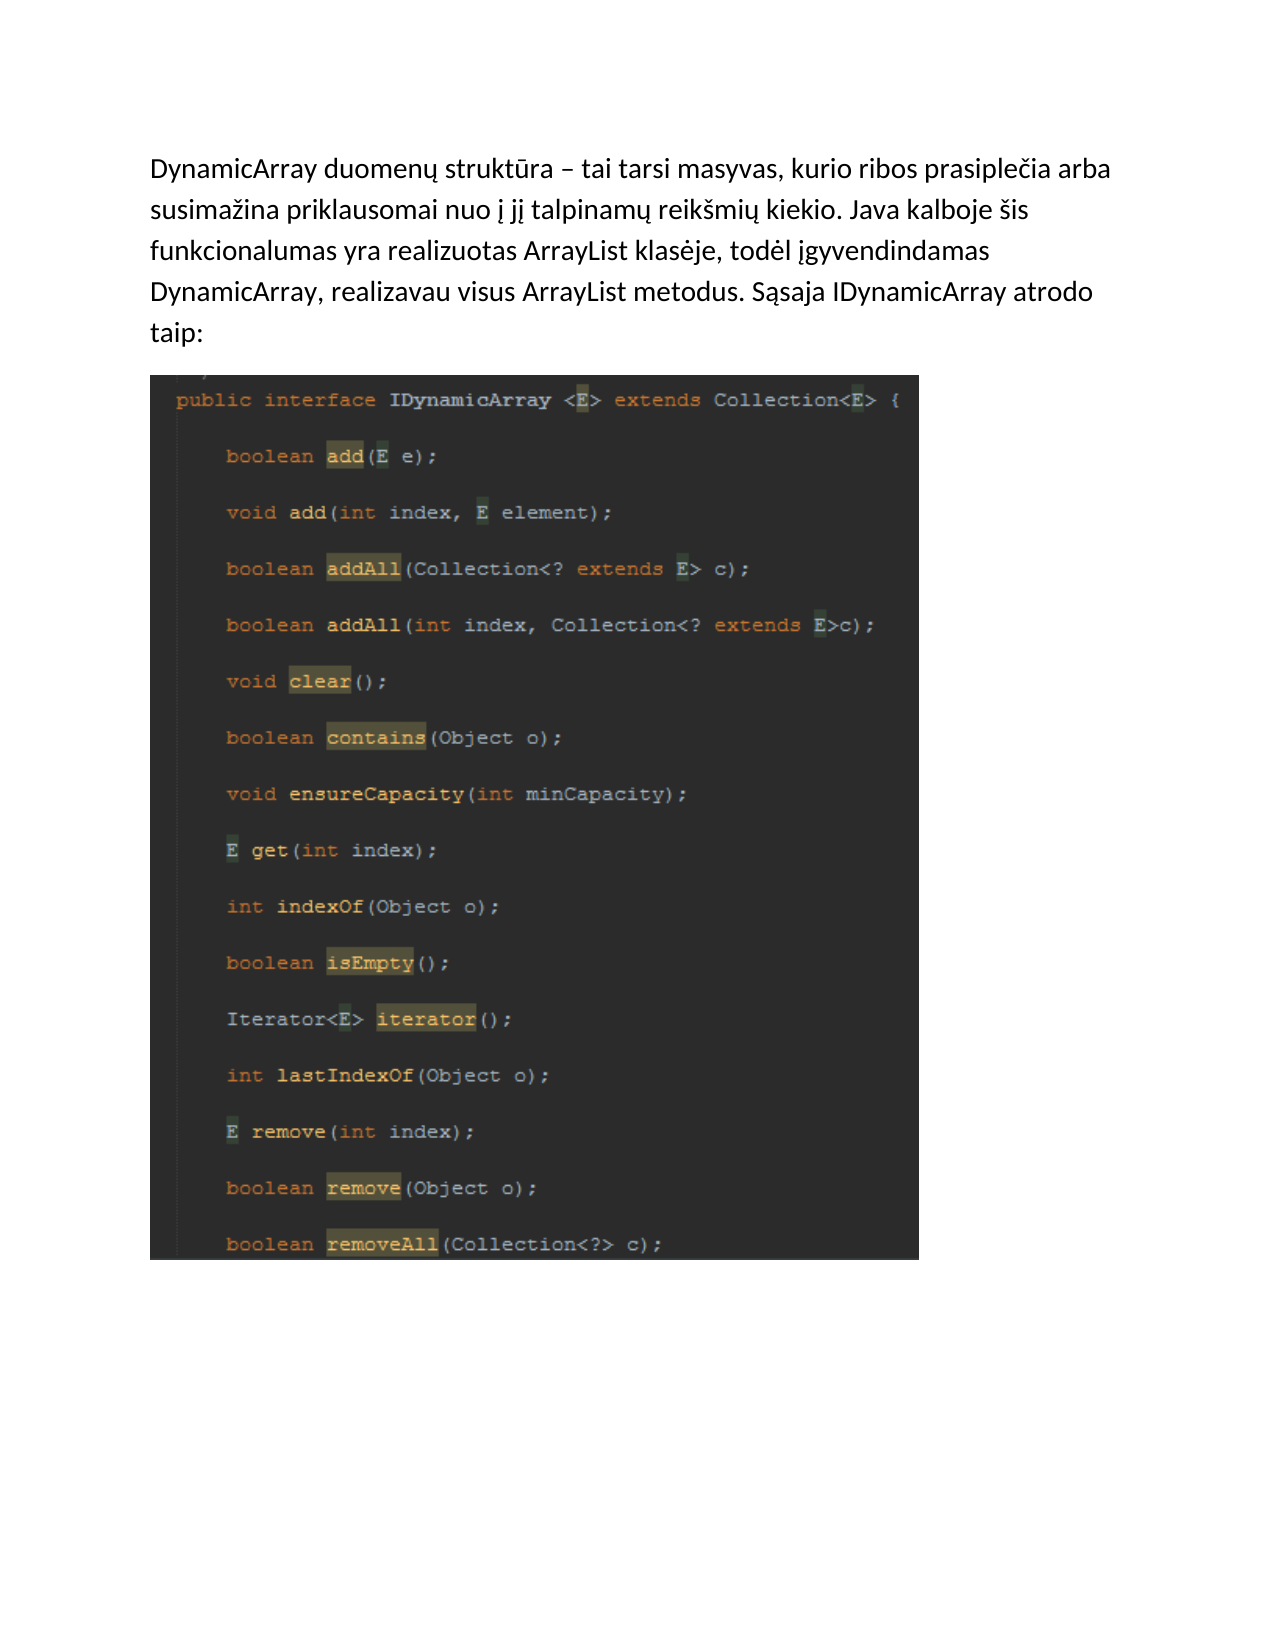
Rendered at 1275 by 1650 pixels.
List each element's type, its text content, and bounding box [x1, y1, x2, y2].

picture [150, 375, 919, 1260]
text DynamicArray duomenų struktūra – tai tarsi masyvas, kurio ribos prasiplečia arba susimažina priklausomai nuo į jį talpinamų reikšmių kiekio. Java kalboje šis funkcionalumas yra realizuotas ArrayList klasėje, todėl įgyvendindamas DynamicArray, realizavau visus ArrayList metodus. Sąsaja IDynamicArray atrodo taip: [150, 150, 1125, 349]
